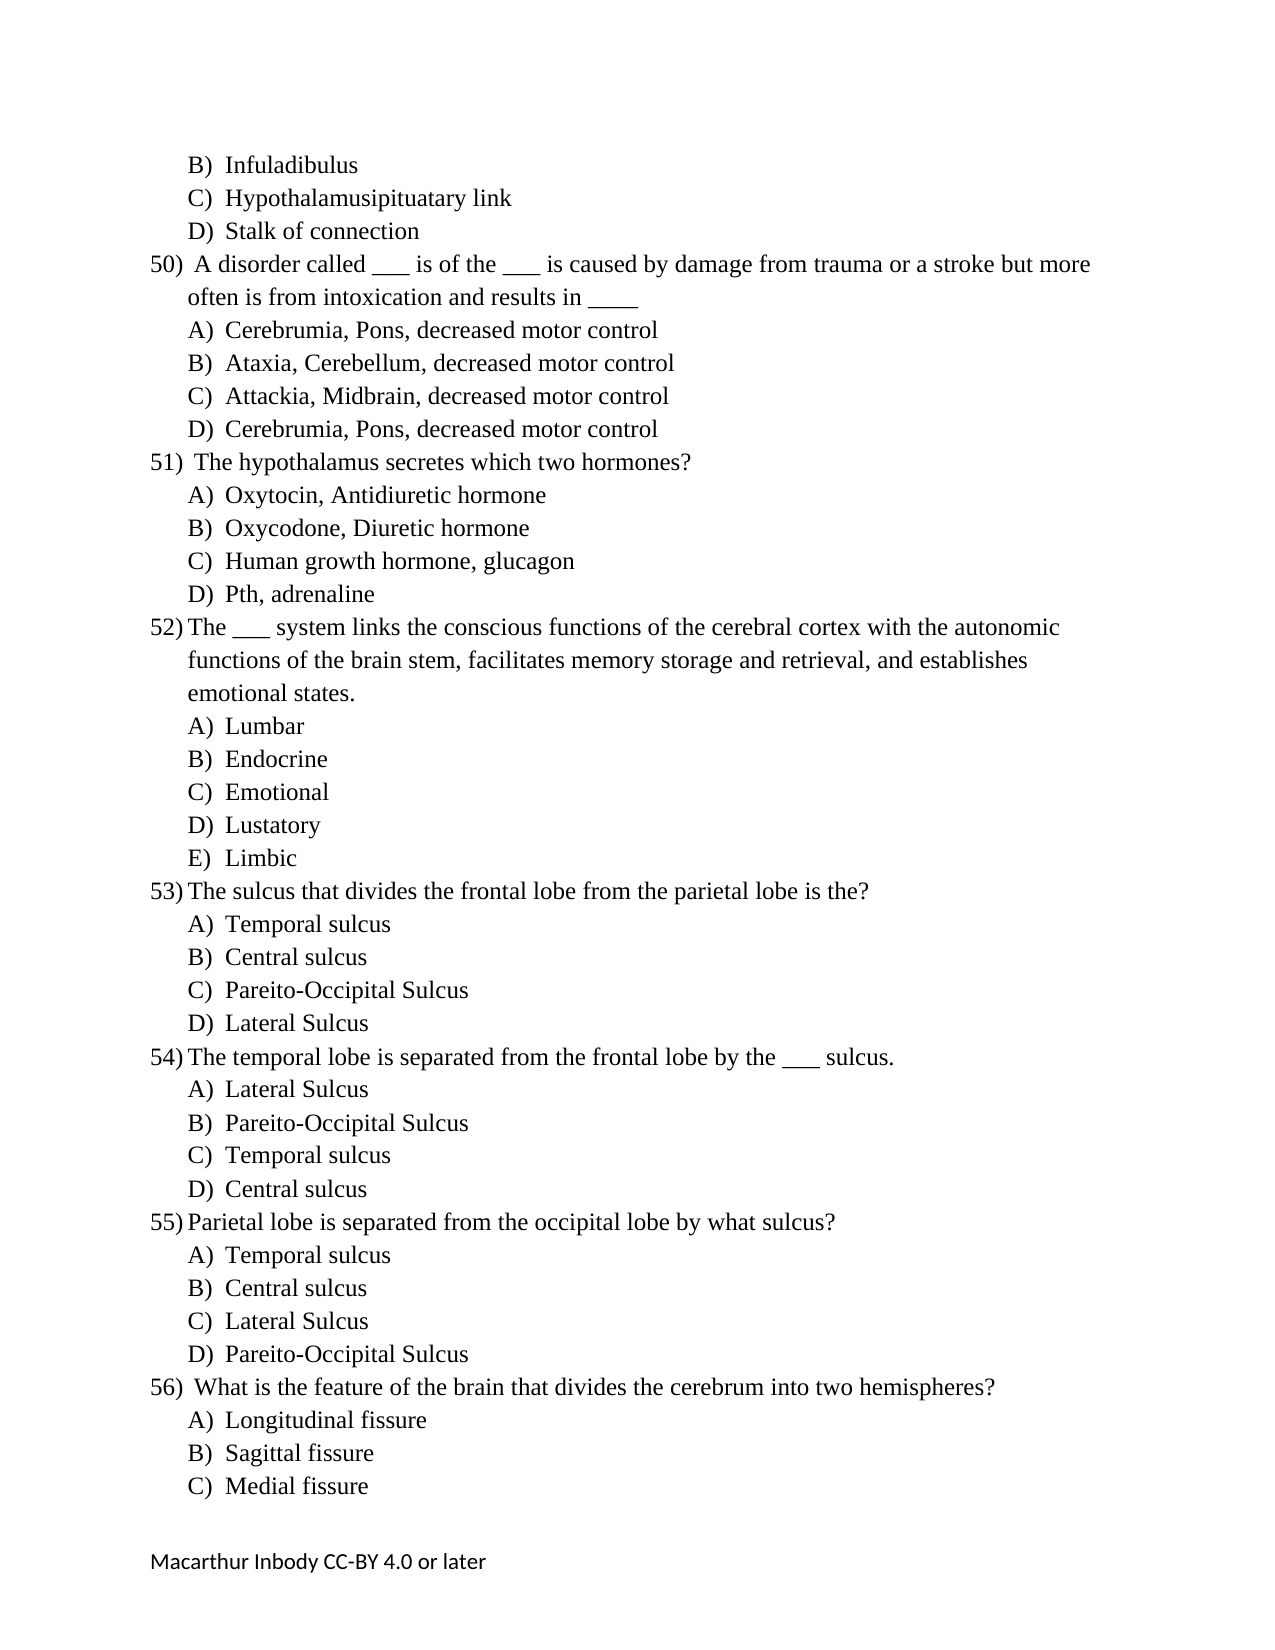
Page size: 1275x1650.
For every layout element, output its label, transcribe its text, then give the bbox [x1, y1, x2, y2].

list Stalk of connection [187, 216, 1125, 245]
list The ___ system links the conscious functions of the cerebral cortex with the autonomic functions of the brain stem, facilitates memory storage and retrieval, and establishes emotional states. [150, 612, 1125, 707]
list The hypothalamus secretes which two hormones? [150, 447, 1125, 476]
list Longitudinal fissure [187, 1405, 1125, 1433]
list What is the feature of the brain that divides the cerebrum into two hemispheres? [150, 1372, 1125, 1401]
list Temporal sulcus [187, 1240, 1125, 1268]
list Sagittal fissure [187, 1438, 1125, 1467]
list Emotional [187, 777, 1125, 806]
list Cerebrumia, Pons, decreased motor control [187, 414, 1125, 443]
list Parietal lobe is separated from the occipital lobe by what sulcus? [150, 1207, 1125, 1235]
list Medial fissure [187, 1471, 1125, 1499]
list Lumbar [187, 711, 1125, 740]
list Oxytocin, Antidiuretic hormone [187, 480, 1125, 509]
list Limbic [187, 843, 1125, 872]
list Endocrine [187, 744, 1125, 773]
list Temporal sulcus [187, 909, 1125, 938]
list Attackia, Midbrain, decreased motor control [187, 381, 1125, 410]
list Temporal sulcus [187, 1141, 1125, 1169]
list Lateral Sulcus [187, 1074, 1125, 1103]
list Central sulcus [187, 942, 1125, 971]
list Pareito-Occipital Sulcus [187, 976, 1125, 1004]
list Central sulcus [187, 1273, 1125, 1301]
list Hypothalamusipituatary link [187, 183, 1125, 212]
list Lateral Sulcus [187, 1306, 1125, 1334]
list Pareito-Occipital Sulcus [187, 1108, 1125, 1136]
list Pareito-Occipital Sulcus [187, 1339, 1125, 1367]
list Human growth hormone, glucagon [187, 546, 1125, 575]
list The sulcus that divides the frontal lobe from the parietal lobe is the? [150, 876, 1125, 905]
list Oxycodone, Diuretic hormone [187, 513, 1125, 542]
list Lateral Sulcus [187, 1008, 1125, 1037]
list Pth, adrenaline [187, 579, 1125, 608]
list The temporal lobe is separated from the frontal lobe by the ___ sulcus. [150, 1042, 1125, 1070]
list Central sulcus [187, 1174, 1125, 1202]
list Infuladibulus [187, 150, 1125, 179]
list Lustatory [187, 810, 1125, 839]
list Ataxia, Cerebellum, decreased motor control [187, 348, 1125, 377]
list Cerebrumia, Pons, decreased motor control [187, 315, 1125, 344]
list A disorder called ___ is of the ___ is caused by damage from trauma or a stroke but more often is from intoxication and results in ____ [150, 249, 1125, 311]
